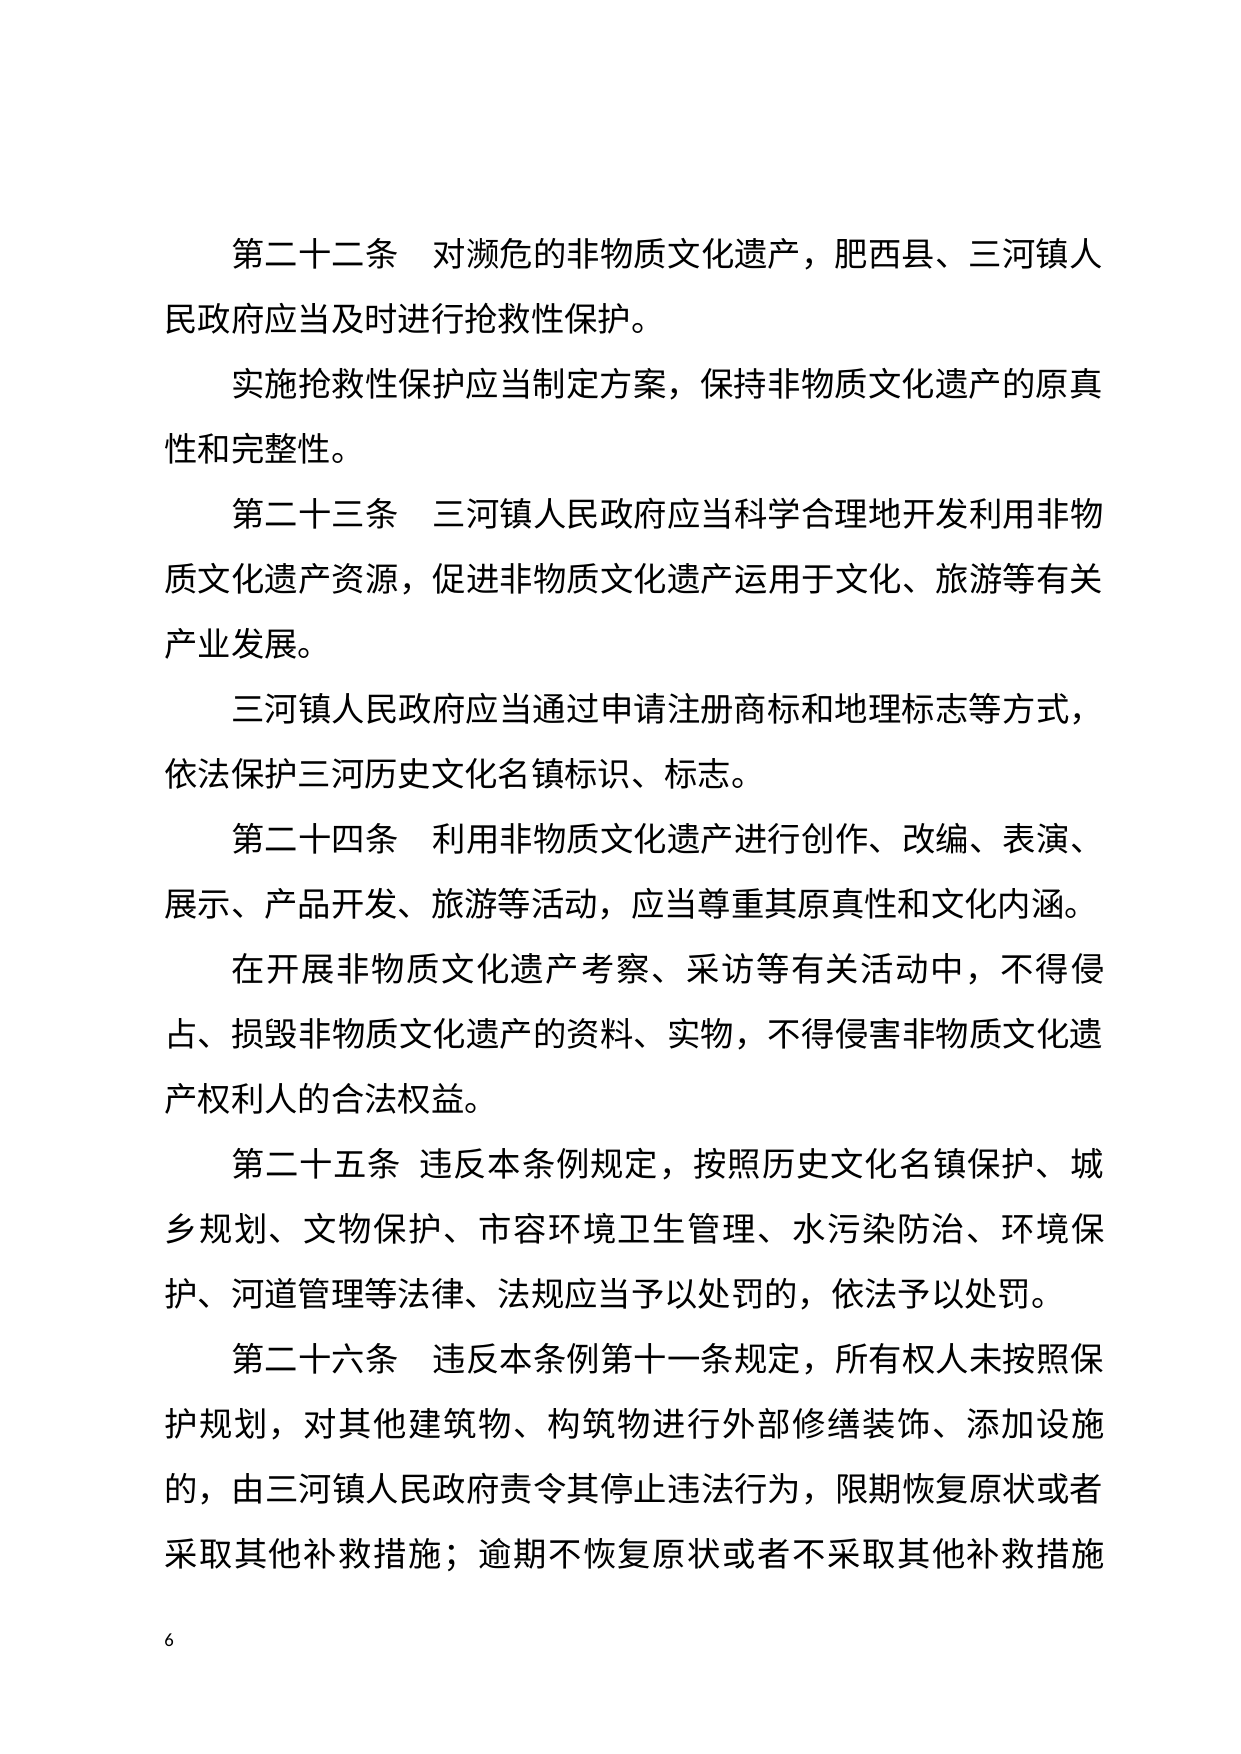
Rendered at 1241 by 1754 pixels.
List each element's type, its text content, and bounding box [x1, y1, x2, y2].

text 第二十二条 对濒危的非物质文化遗产，肥西县、三河镇人民政府应当及时进行抢救性保护。 [164, 219, 1105, 349]
text 第二十三条 三河镇人民政府应当科学合理地开发利用非物质文化遗产资源，促进非物质文化遗产运用于文化、旅游等有关产业发展。 [164, 479, 1105, 674]
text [164, 1324, 1105, 1584]
text 第二十五条 违反本条例规定，按照历史文化名镇保护、城乡规划、文物保护、市容环境卫生管理、水污染防治、环境保护、河道管理等法律、法规应当予以处罚的，依法予以处罚。 [164, 1129, 1105, 1324]
text 在开展非物质文化遗产考察、采访等有关活动中，不得侵占、损毁非物质文化遗产的资料、实物，不得侵害非物质文化遗产权利人的合法权益。 [164, 934, 1105, 1129]
text 第二十四条 利用非物质文化遗产进行创作、改编、表演、展示、产品开发、旅游等活动，应当尊重其原真性和文化内涵。 [164, 804, 1105, 934]
text 实施抢救性保护应当制定方案，保持非物质文化遗产的原真性和完整性。 [164, 349, 1105, 479]
text 三河镇人民政府应当通过申请注册商标和地理标志等方式，依法保护三河历史文化名镇标识、标志。 [164, 674, 1105, 804]
